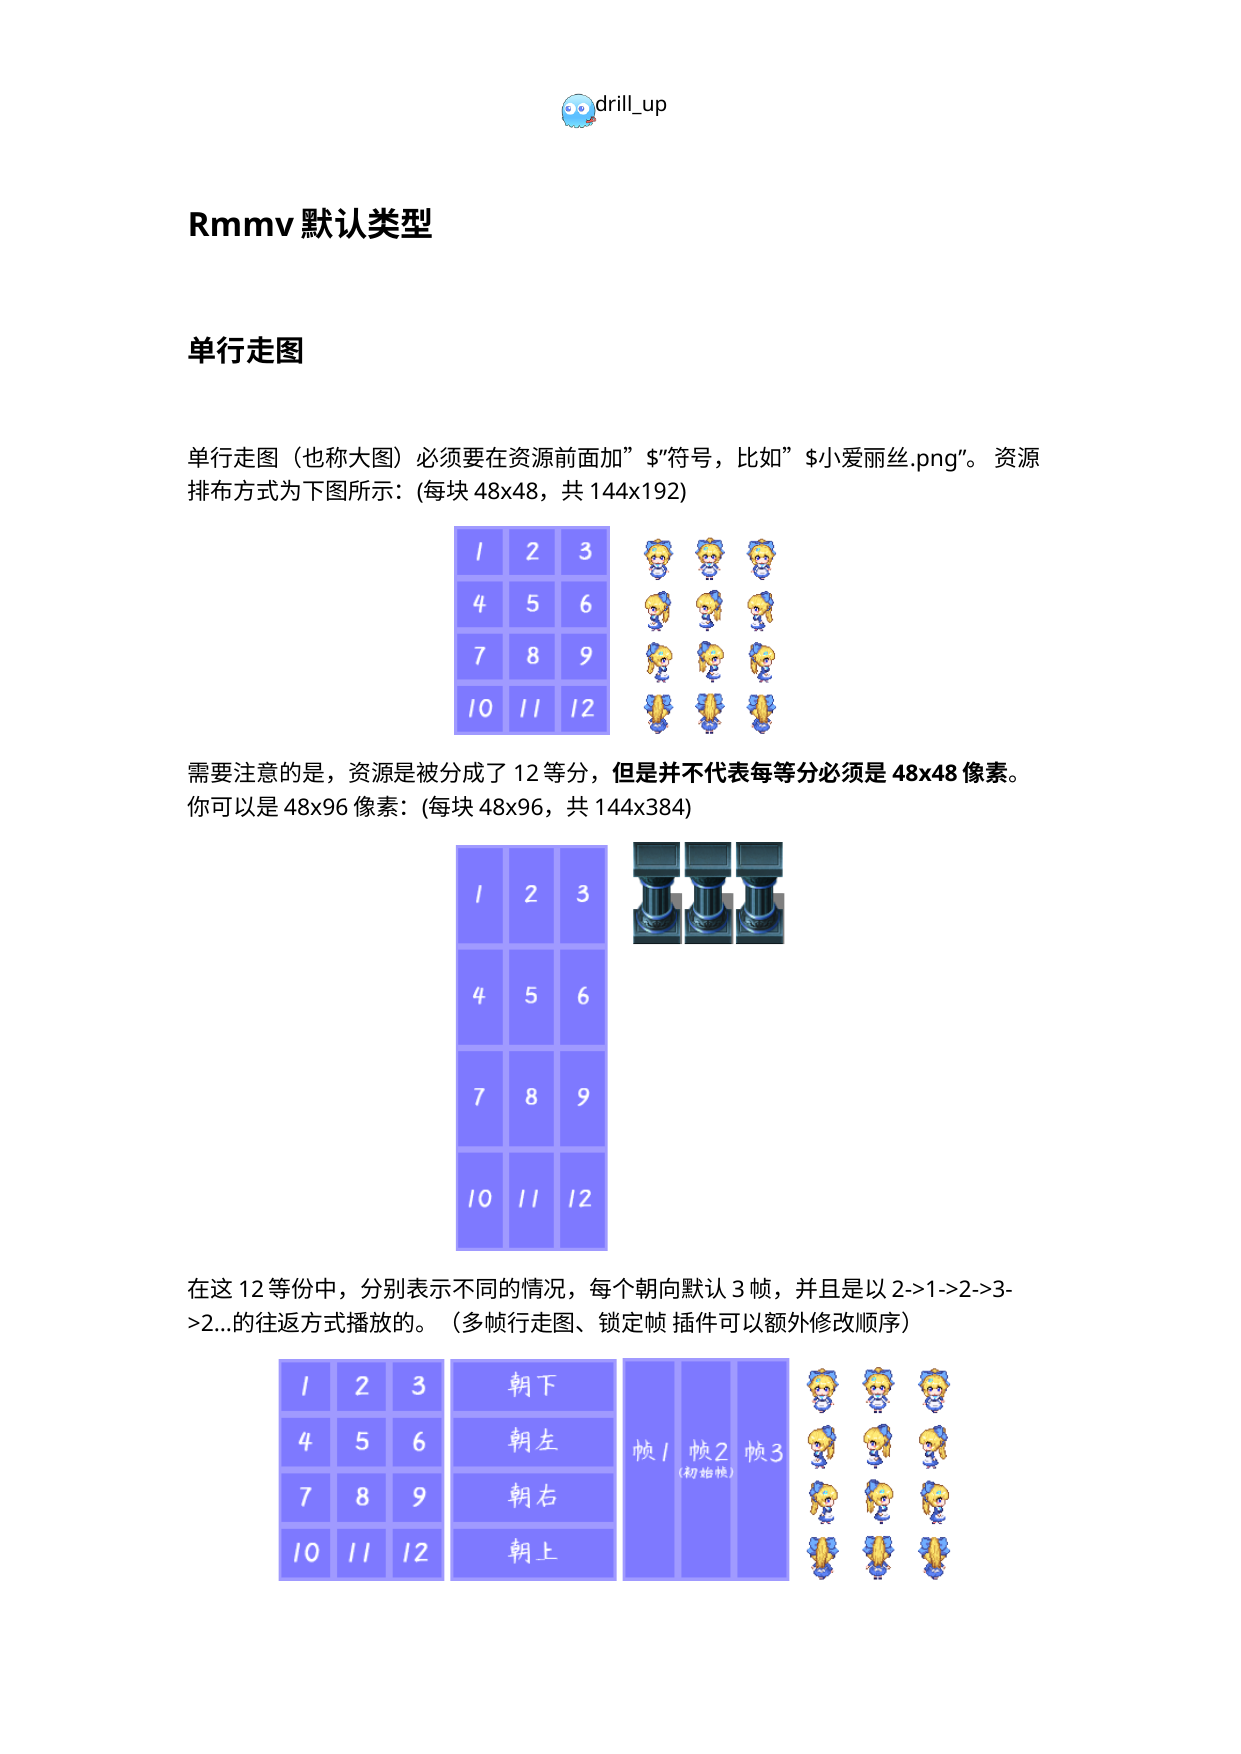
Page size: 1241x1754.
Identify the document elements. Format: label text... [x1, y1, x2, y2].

picture [795, 1359, 962, 1581]
picture [455, 845, 608, 1251]
text 单行走图（也称大图）必须要在资源前面加”$”符号，比如”$小爱丽丝.png”。 资源排布方式为下图所示：(每块48x48，共144x192) [187, 439, 1053, 506]
text 在这12等份中，分别表示不同的情况，每个朝向默认3帧，并且是以2->1->2->3->2…的往返方式播放的。（多帧行走图、锁定帧 插件可以额外修改顺序） [187, 1271, 1053, 1338]
picture [454, 526, 610, 735]
subtitle Rmmv默认类型 [187, 189, 1053, 254]
subtitle 单行走图 [187, 316, 1053, 381]
text 需要注意的是，资源是被分成了12等分，但是并不代表每等分必须是48x48像素。你可以是48x96像素：(每块48x96，共144x384) [187, 755, 1053, 822]
picture [633, 531, 787, 735]
picture [556, 88, 597, 130]
picture [631, 842, 785, 1251]
picture [278, 1359, 445, 1581]
picture [450, 1359, 617, 1581]
picture [622, 1358, 790, 1581]
